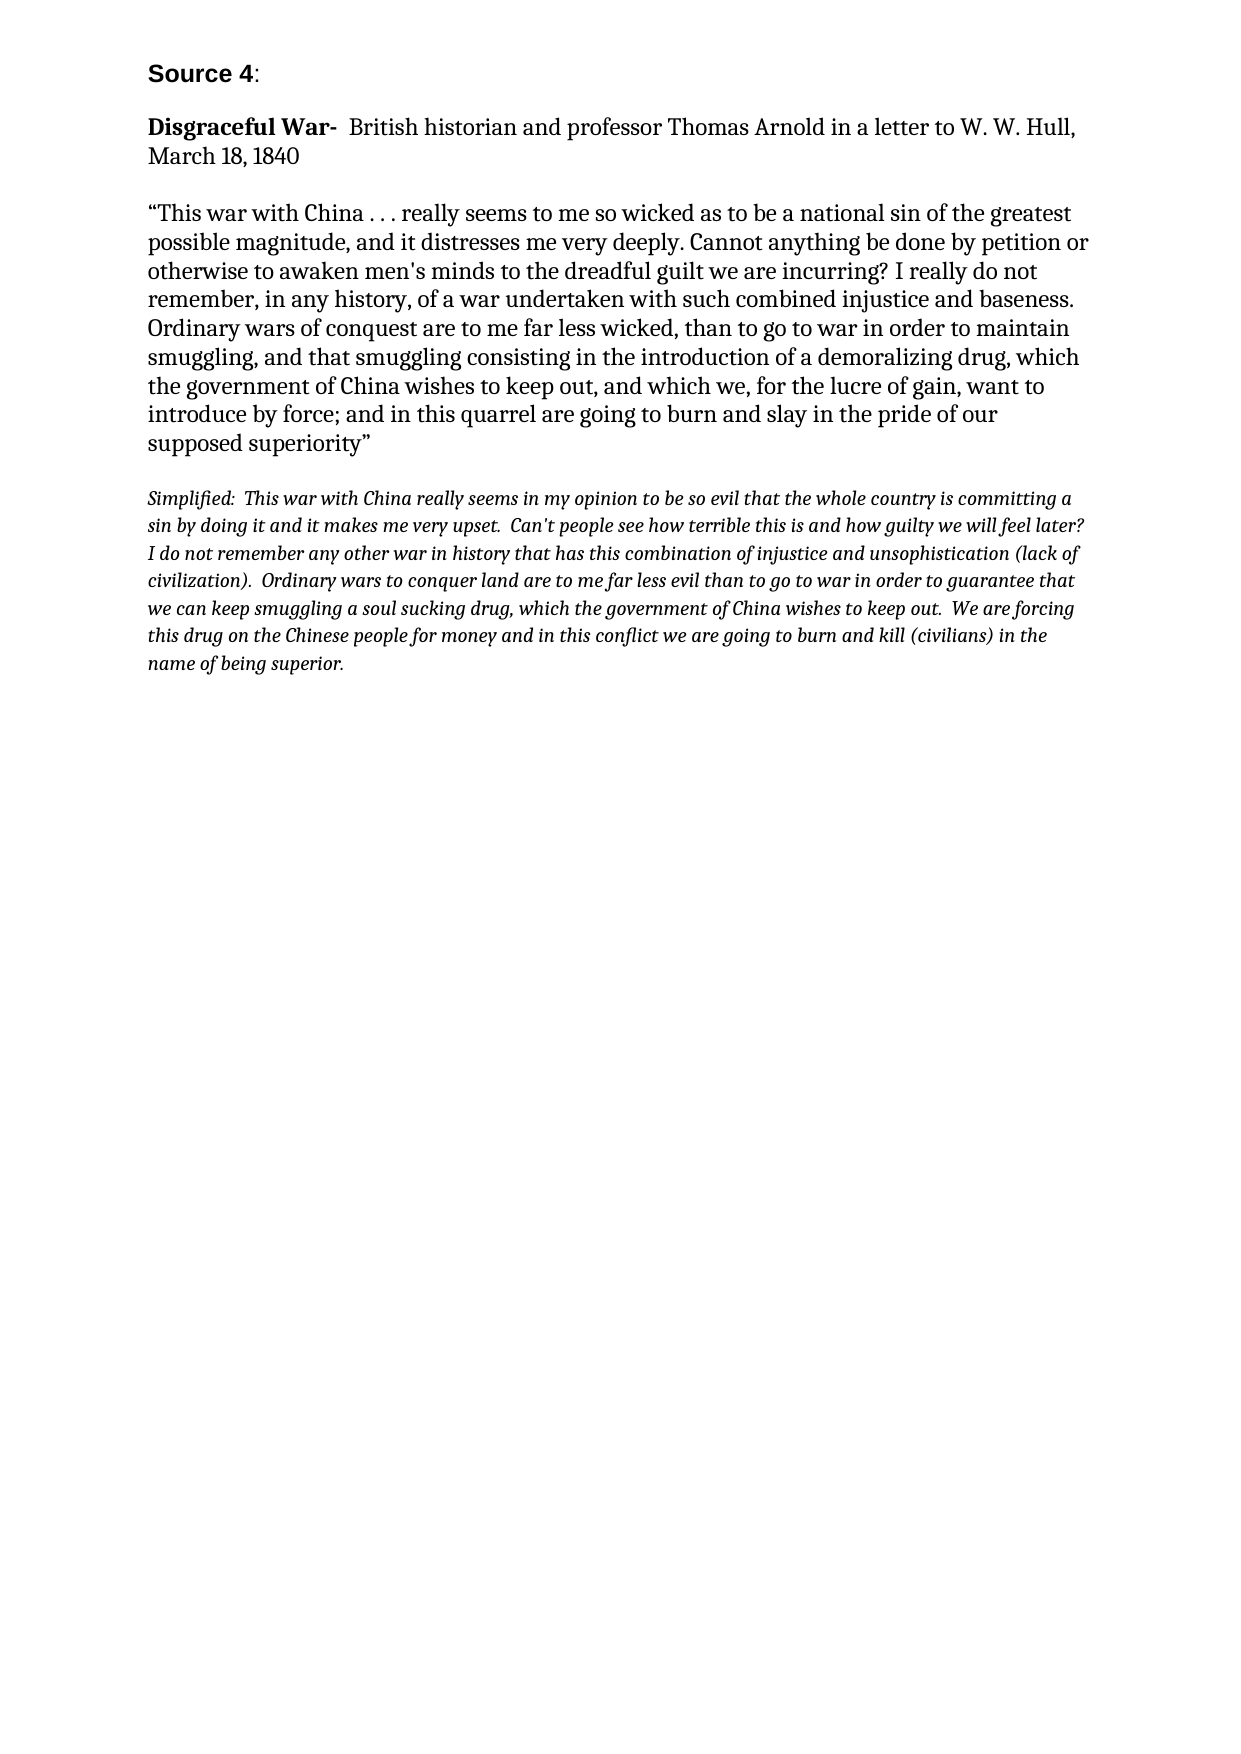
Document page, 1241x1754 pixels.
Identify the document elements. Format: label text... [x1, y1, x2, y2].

text “This war with China . . . really seems to me so wicked as to be a national sin of the greatest possible magnitude, and it distresses me very deeply. Cannot anything be done by petition or otherwise to awaken men's minds to the dreadful guilt we are incurring? I really do not remember, in any history, of a war undertaken with such combined injustice and baseness. Ordinary wars of conquest are to me far less wicked, than to go to war in order to maintain smuggling, and that smuggling consisting in the introduction of a demoralizing drug, which the government of China wishes to keep out, and which we, for the lucre of gain, want to introduce by force; and in this quarrel are going to burn and slay in the pride of our supposed superiority” [148, 199, 1090, 458]
text Simplified: This war with China really seems in my opinion to be so evil that the whole country is committing a sin by doing it and it makes me very upset. Can't people see how terrible this is and how guilty we will feel later? I do not remember any other war in history that has this combination of injustice and unsophistication (lack of civilization). Ordinary wars to conquer land are to me far less evil than to go to war in order to guarantee that we can keep smuggling a soul sucking drug, which the government of China wishes to keep out. We are forcing this drug on the Chinese people for money and in this conflict we are going to burn and kill (civilians) in the name of being superior. [148, 487, 1090, 676]
text Disgraceful War- British historian and professor Thomas Arnold in a letter to W. W. Hull, March 18, 1840 [148, 113, 1090, 170]
text Source 4: [148, 59, 1090, 88]
